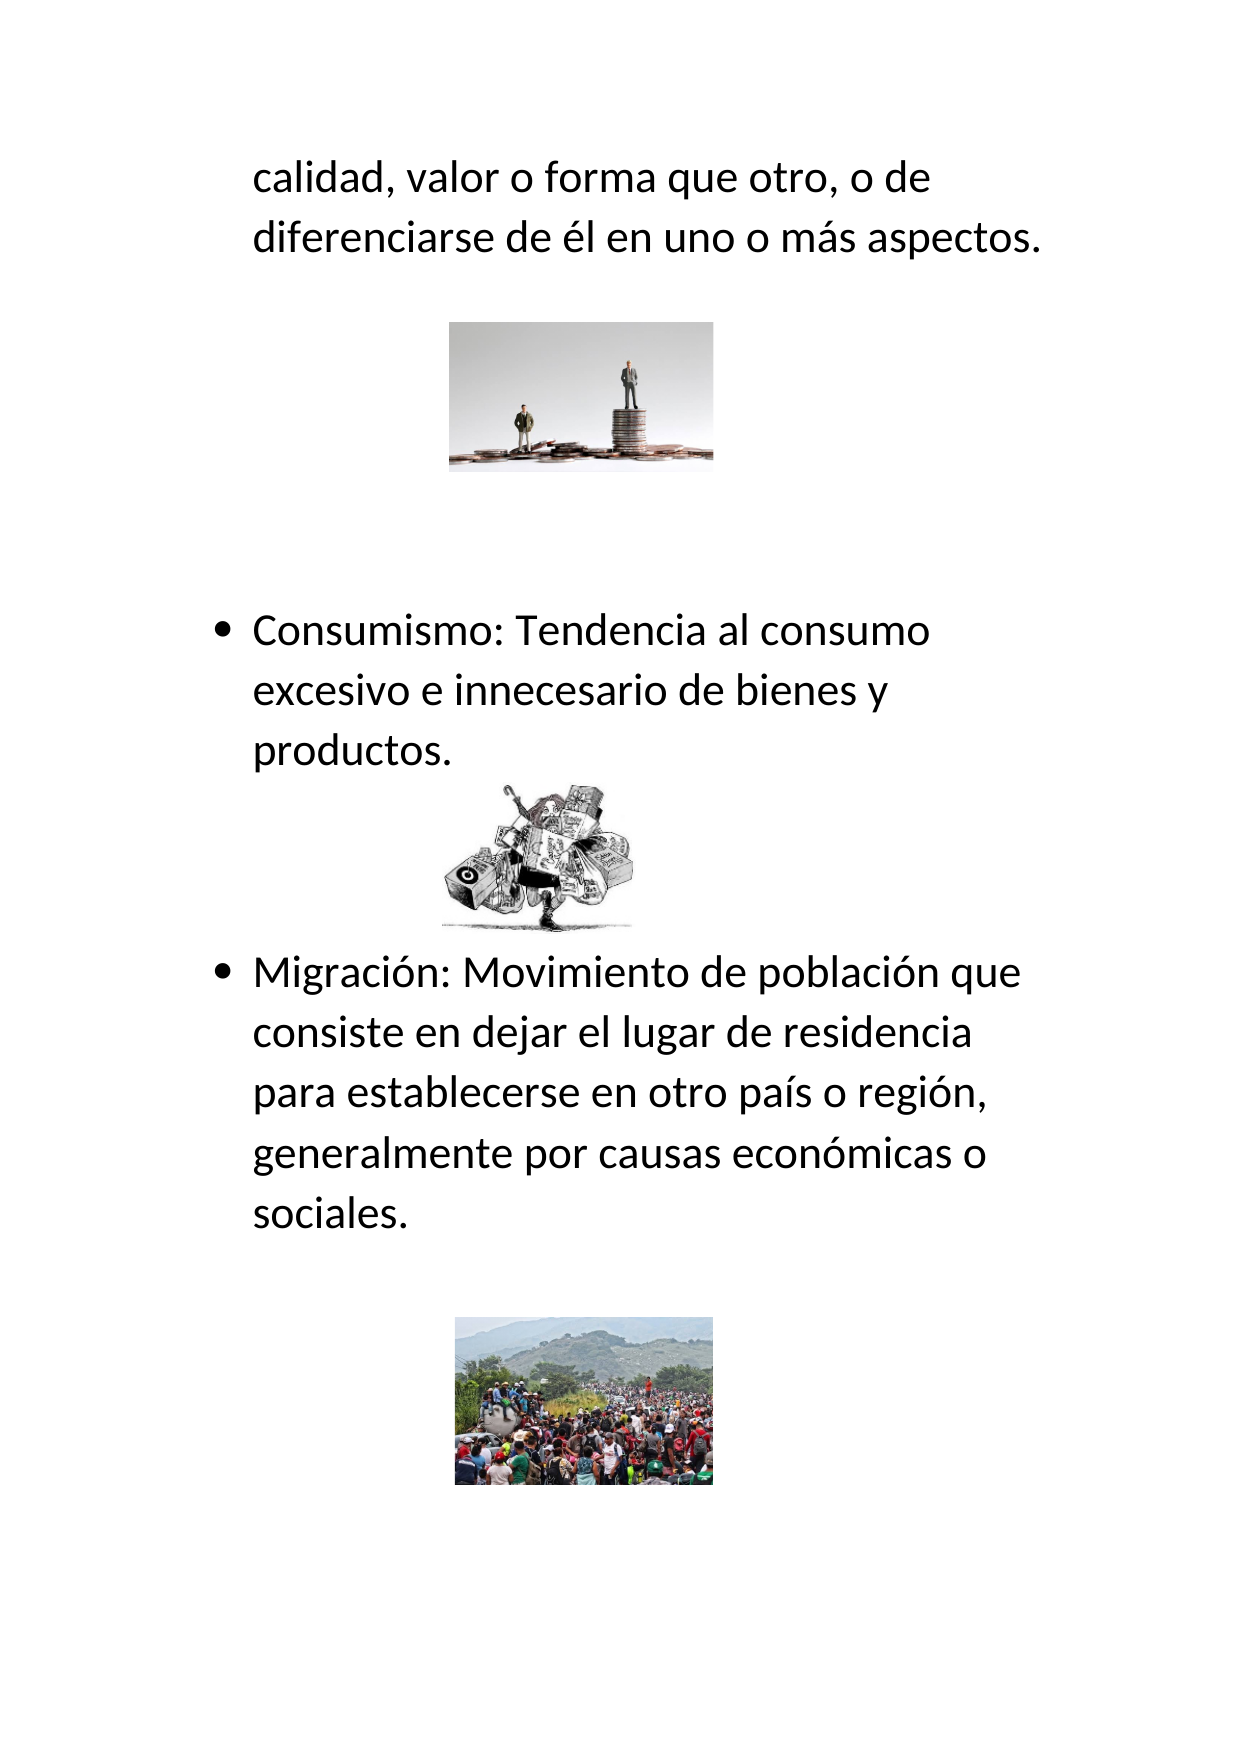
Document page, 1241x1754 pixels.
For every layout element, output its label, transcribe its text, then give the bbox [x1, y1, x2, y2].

picture [449, 322, 714, 472]
list Consumismo: Tendencia al consumo excesivo e innecesario de bienes y productos. [215, 601, 1063, 777]
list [215, 148, 1063, 264]
list Migración: Movimiento de población que consiste en dejar el lugar de residencia para establecerse en otro país o región, generalmente por causas económicas o sociales. [215, 782, 1063, 1240]
picture [442, 782, 636, 934]
picture [454, 1317, 713, 1485]
